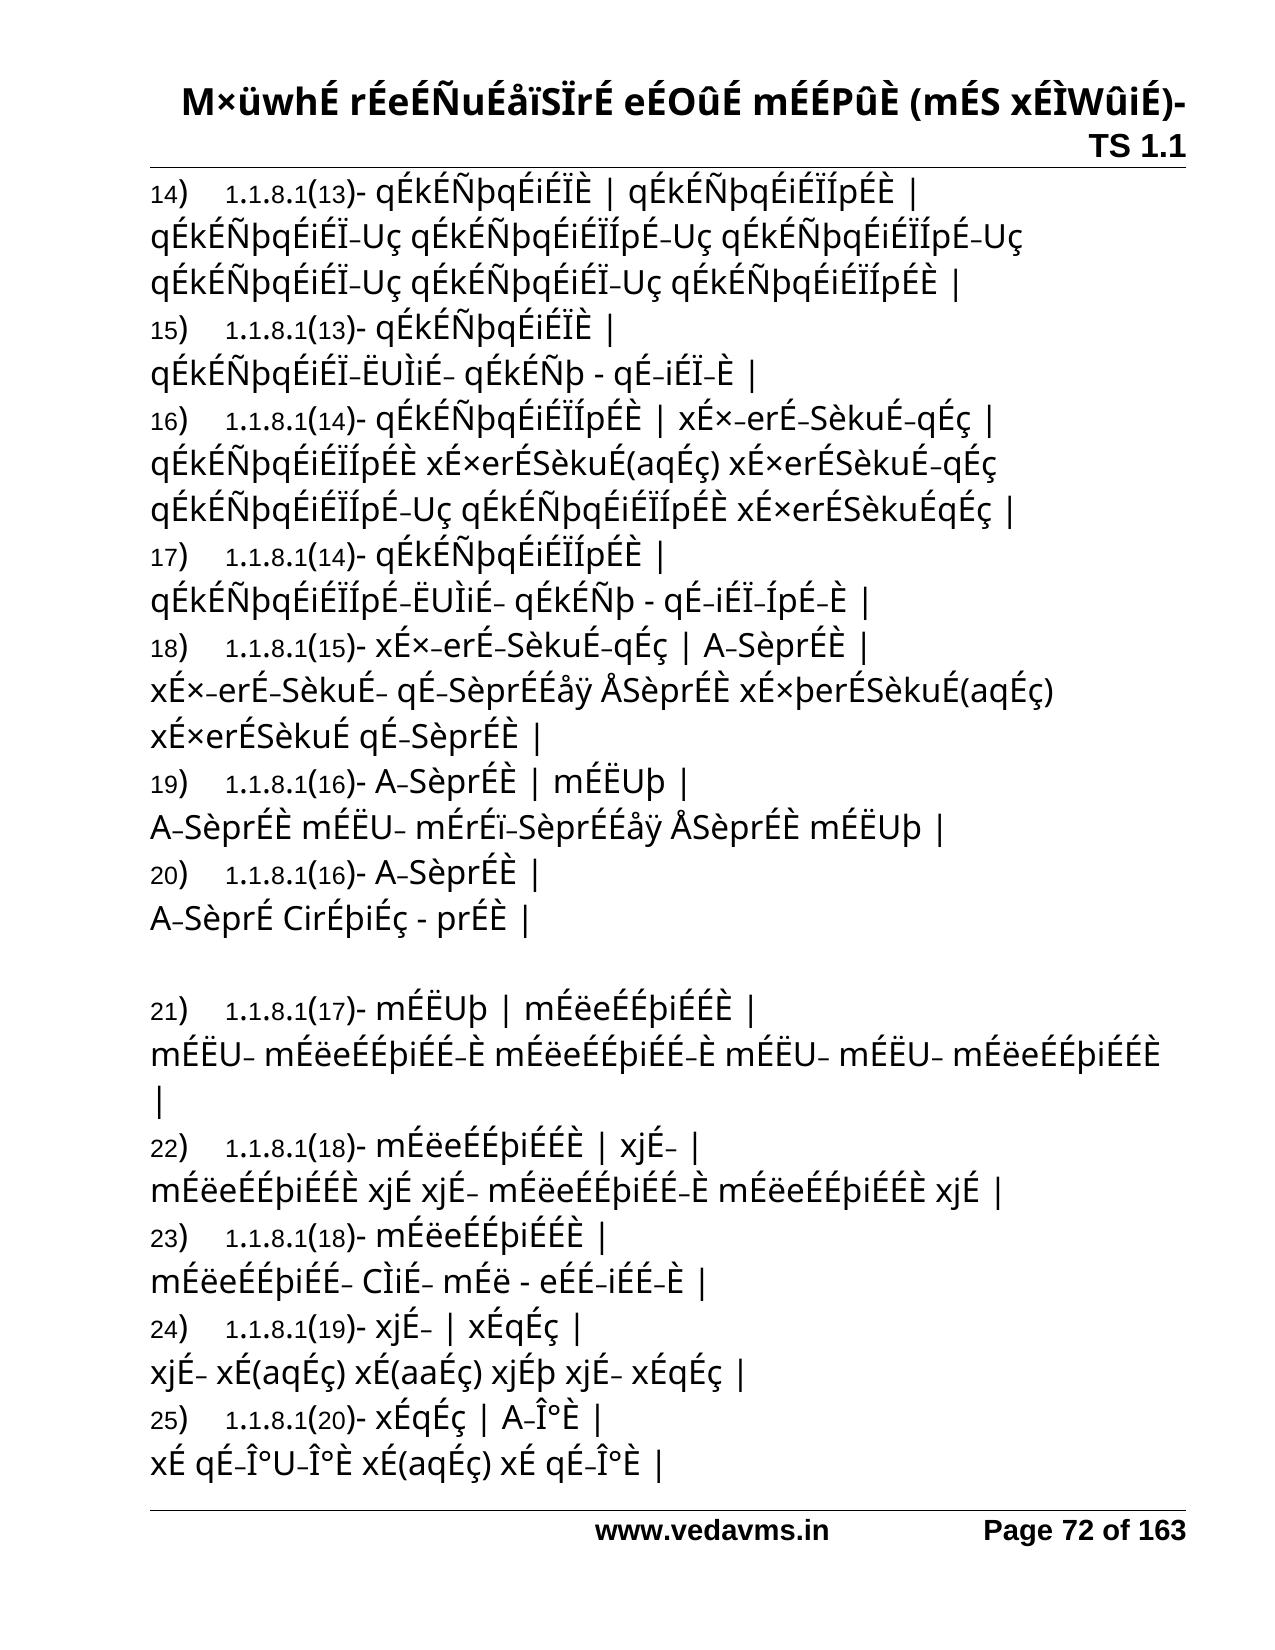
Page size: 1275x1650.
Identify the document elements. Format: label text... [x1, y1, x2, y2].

text 20) 1.1.8.1(16)- A–SèprÉÈ | [150, 849, 1186, 894]
text xjÉ– xÉ(aqÉç) xÉ(aaÉç) xjÉþ xjÉ– xÉqÉç | [150, 1348, 1186, 1394]
text 21) 1.1.8.1(17)- mÉËUþ | mÉëeÉÉþiÉÉÈ | [150, 985, 1186, 1031]
text 24) 1.1.8.1(19)- xjÉ– | xÉqÉç | [150, 1303, 1186, 1348]
text 15) 1.1.8.1(13)- qÉkÉÑþqÉiÉÏÈ | [150, 304, 1186, 349]
text 14) 1.1.8.1(13)- qÉkÉÑþqÉiÉÏÈ | qÉkÉÑþqÉiÉÏÍpÉÈ | [150, 168, 1186, 213]
text 19) 1.1.8.1(16)- A–SèprÉÈ | mÉËUþ | [150, 758, 1186, 803]
text 22) 1.1.8.1(18)- mÉëeÉÉþiÉÉÈ | xjÉ– | [150, 1121, 1186, 1167]
text qÉkÉÑþqÉiÉÏ–Uç qÉkÉÑþqÉiÉÏÍpÉ–Uç qÉkÉÑþqÉiÉÏÍpÉ–Uç qÉkÉÑþqÉiÉÏ–Uç qÉkÉÑþqÉiÉÏ–Uç qÉkÉÑþqÉiÉÏÍpÉÈ | [150, 213, 1186, 304]
text 17) 1.1.8.1(14)- qÉkÉÑþqÉiÉÏÍpÉÈ | [150, 531, 1186, 576]
text xÉ×–erÉ–SèkuÉ– qÉ–SèprÉÉåÿ ÅSèprÉÈ xÉ×þerÉSèkuÉ(aqÉç) xÉ×erÉSèkuÉ qÉ–SèprÉÈ | [150, 667, 1186, 758]
text mÉëeÉÉþiÉÉ– CÌiÉ– mÉë - eÉÉ–iÉÉ–È | [150, 1258, 1186, 1303]
text 25) 1.1.8.1(20)- xÉqÉç | A–Î°È | [150, 1394, 1186, 1439]
text A–SèprÉÈ mÉËU– mÉrÉï–SèprÉÉåÿ ÅSèprÉÈ mÉËUþ | [150, 803, 1186, 849]
text 18) 1.1.8.1(15)- xÉ×–erÉ–SèkuÉ–qÉç | A–SèprÉÈ | [150, 622, 1186, 667]
text 23) 1.1.8.1(18)- mÉëeÉÉþiÉÉÈ | [150, 1212, 1186, 1258]
text 16) 1.1.8.1(14)- qÉkÉÑþqÉiÉÏÍpÉÈ | xÉ×–erÉ–SèkuÉ–qÉç | [150, 395, 1186, 440]
text mÉËU– mÉëeÉÉþiÉÉ–È mÉëeÉÉþiÉÉ–È mÉËU– mÉËU– mÉëeÉÉþiÉÉÈ | [150, 1031, 1186, 1121]
text qÉkÉÑþqÉiÉÏ–ËUÌiÉ– qÉkÉÑþ - qÉ–iÉÏ–È | [150, 349, 1186, 395]
text qÉkÉÑþqÉiÉÏÍpÉ–ËUÌiÉ– qÉkÉÑþ - qÉ–iÉÏ–ÍpÉ–È | [150, 576, 1186, 622]
text xÉ qÉ–Î°U–Î°È xÉ(aqÉç) xÉ qÉ–Î°È | [150, 1439, 1186, 1485]
text mÉëeÉÉþiÉÉÈ xjÉ xjÉ– mÉëeÉÉþiÉÉ–È mÉëeÉÉþiÉÉÈ xjÉ | [150, 1167, 1186, 1212]
text qÉkÉÑþqÉiÉÏÍpÉÈ xÉ×erÉSèkuÉ(aqÉç) xÉ×erÉSèkuÉ–qÉç qÉkÉÑþqÉiÉÏÍpÉ–Uç qÉkÉÑþqÉiÉÏÍpÉÈ xÉ×erÉSèkuÉqÉç | [150, 440, 1186, 531]
text A–SèprÉ CirÉþiÉç - prÉÈ | [150, 894, 1186, 940]
